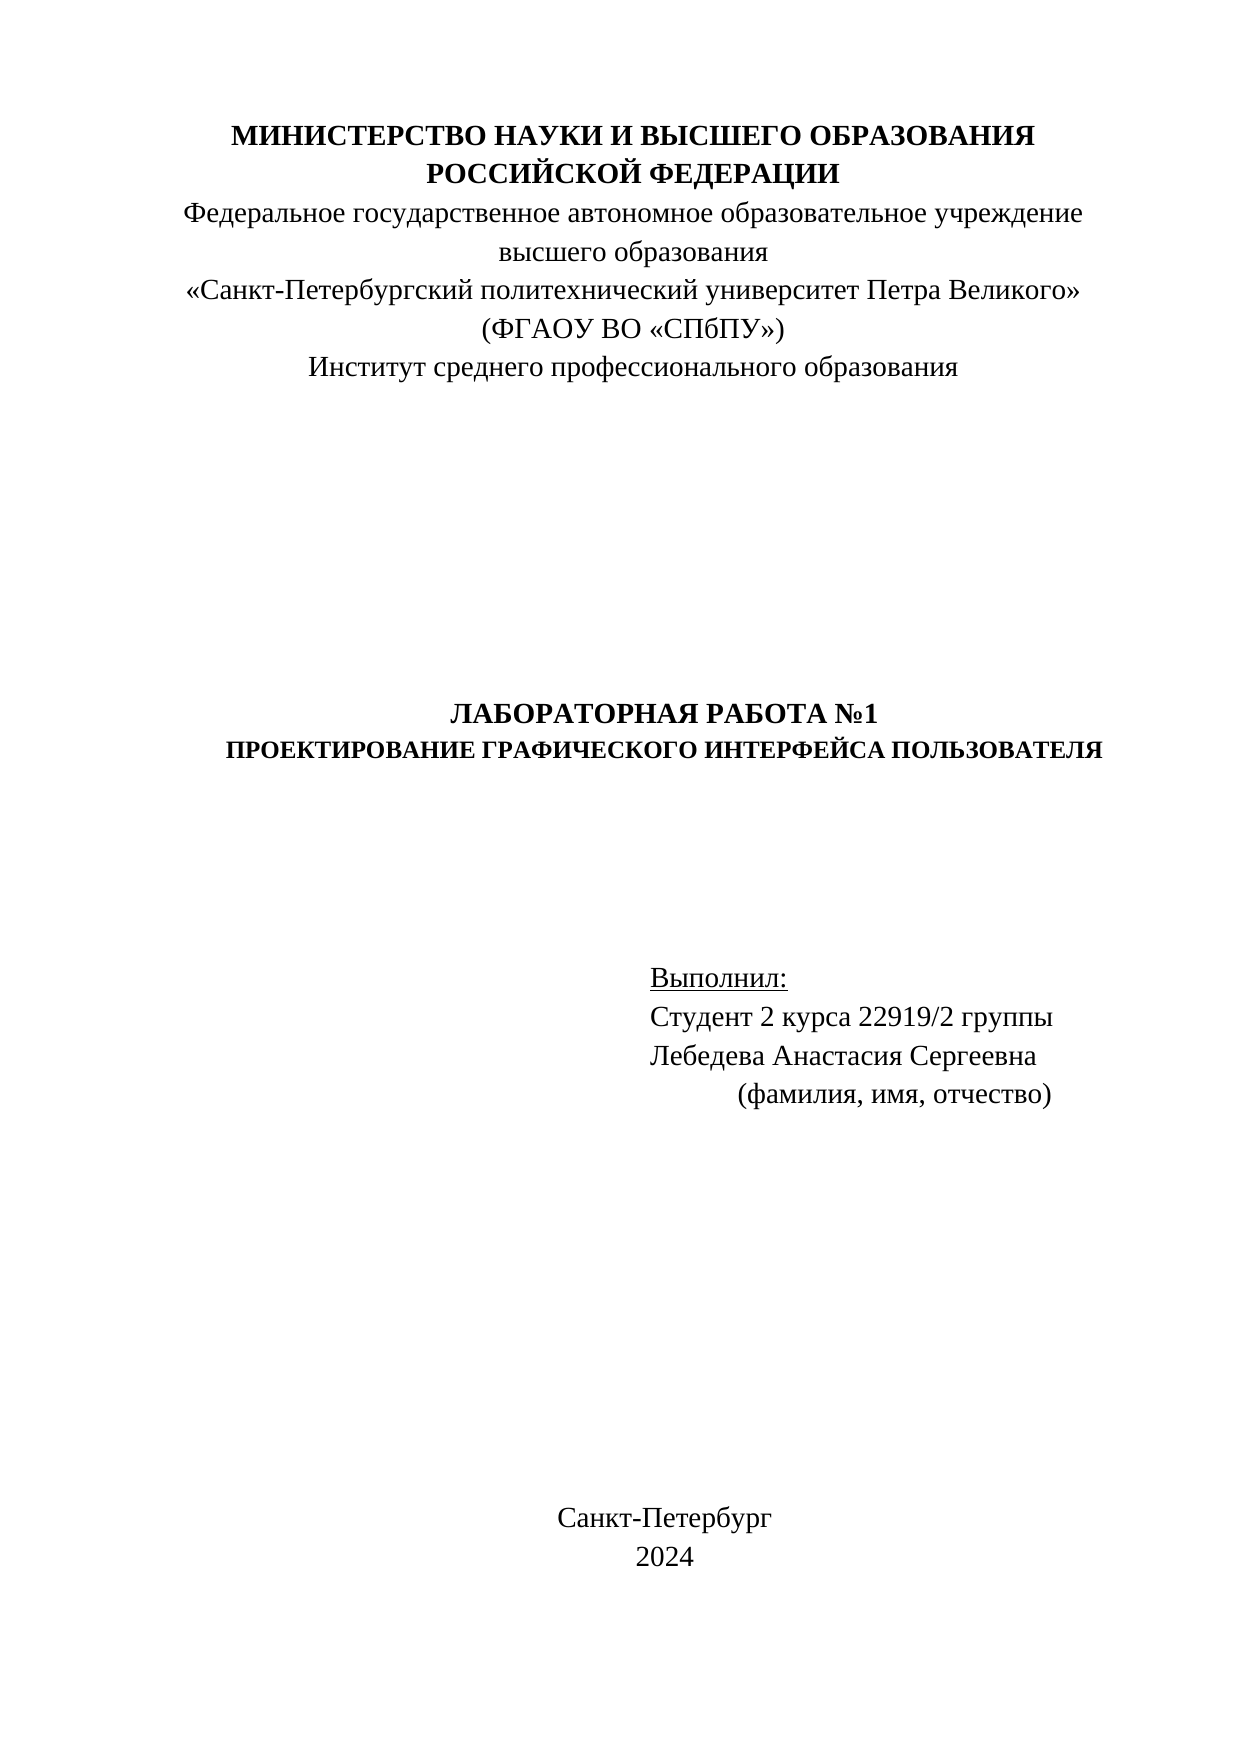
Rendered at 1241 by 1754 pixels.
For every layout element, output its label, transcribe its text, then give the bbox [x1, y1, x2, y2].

text высшего образования [177, 234, 1089, 267]
text Санкт-Петербург [177, 1500, 1152, 1534]
text (ФГАОУ ВО «СПбПУ») [177, 311, 1089, 344]
text Студент 2 курса 22919/2 группы [177, 999, 1152, 1033]
text Институт среднего профессионального образования [177, 349, 1089, 383]
text 2024 [177, 1539, 1152, 1572]
text Федеральное государственное автономное образовательное учреждение [177, 195, 1089, 229]
text пРОЕКТИРОВАНИЕ ГРАФИЧЕСКОГО ИНТЕРФЕЙСА ПОЛЬЗОВАТЕЛЯ [177, 735, 1152, 763]
text РОССИЙСКОЙ ФЕДЕРАЦИИ [177, 157, 1089, 190]
text МИНИСТЕРСТВО НАУКИ И ВЫСШЕГО ОБРАЗОВАНИЯ [177, 118, 1089, 152]
text Лебедева Анастасия Сергеевна [177, 1038, 1152, 1071]
text ЛАБОРАТОРНАЯ РАБОТА №1 [177, 696, 1152, 730]
text Выполнил: [177, 961, 1152, 994]
text «Санкт-Петербургский политехнический университет Петра Великого» [177, 272, 1089, 306]
text (фамилия, имя, отчество) [177, 1076, 1152, 1110]
